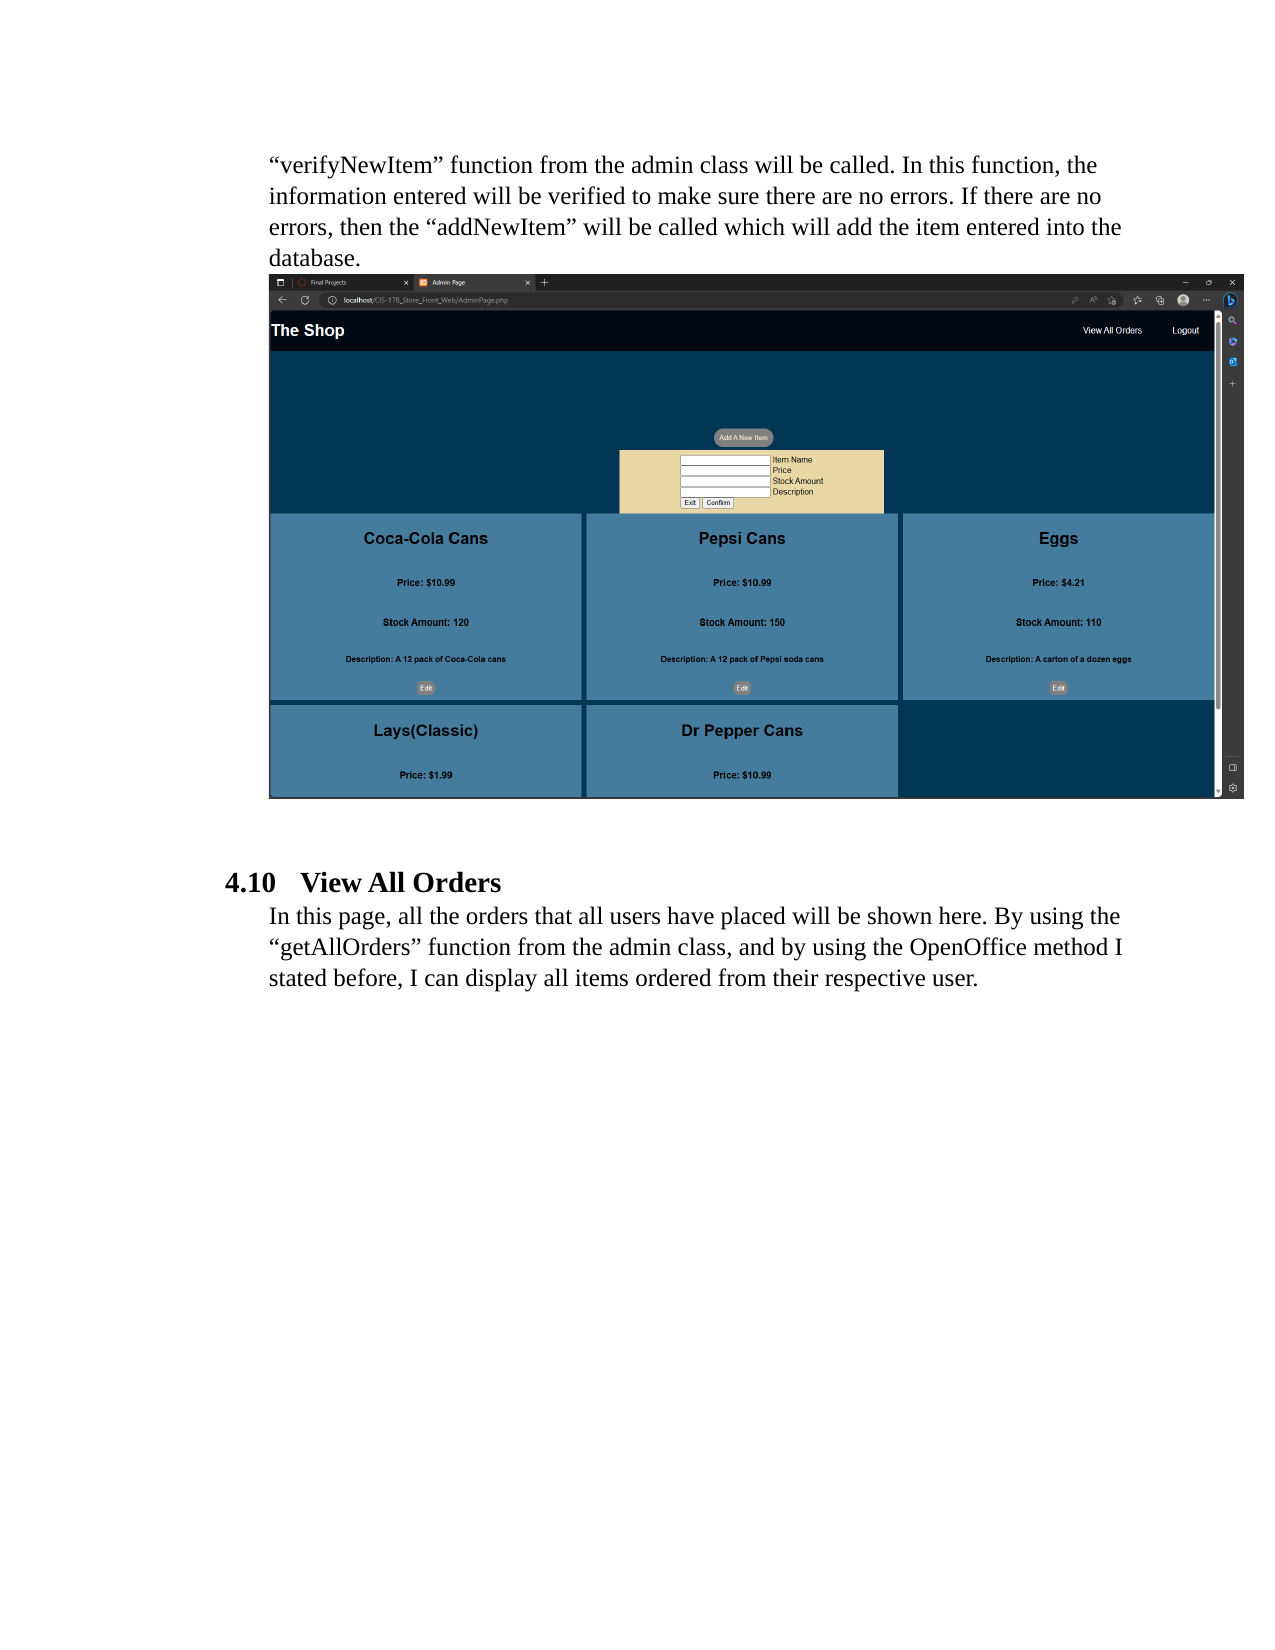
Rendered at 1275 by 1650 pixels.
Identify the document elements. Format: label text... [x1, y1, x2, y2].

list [269, 150, 1125, 272]
list View All Orders [225, 865, 1125, 898]
list In this page, all the orders that all users have placed will be shown here. By using the “getAllOrders” function from the admin class, and by using the OpenOffice method I stated before, I can display all items ordered from their respective user. [269, 901, 1125, 992]
picture [268, 274, 1244, 799]
